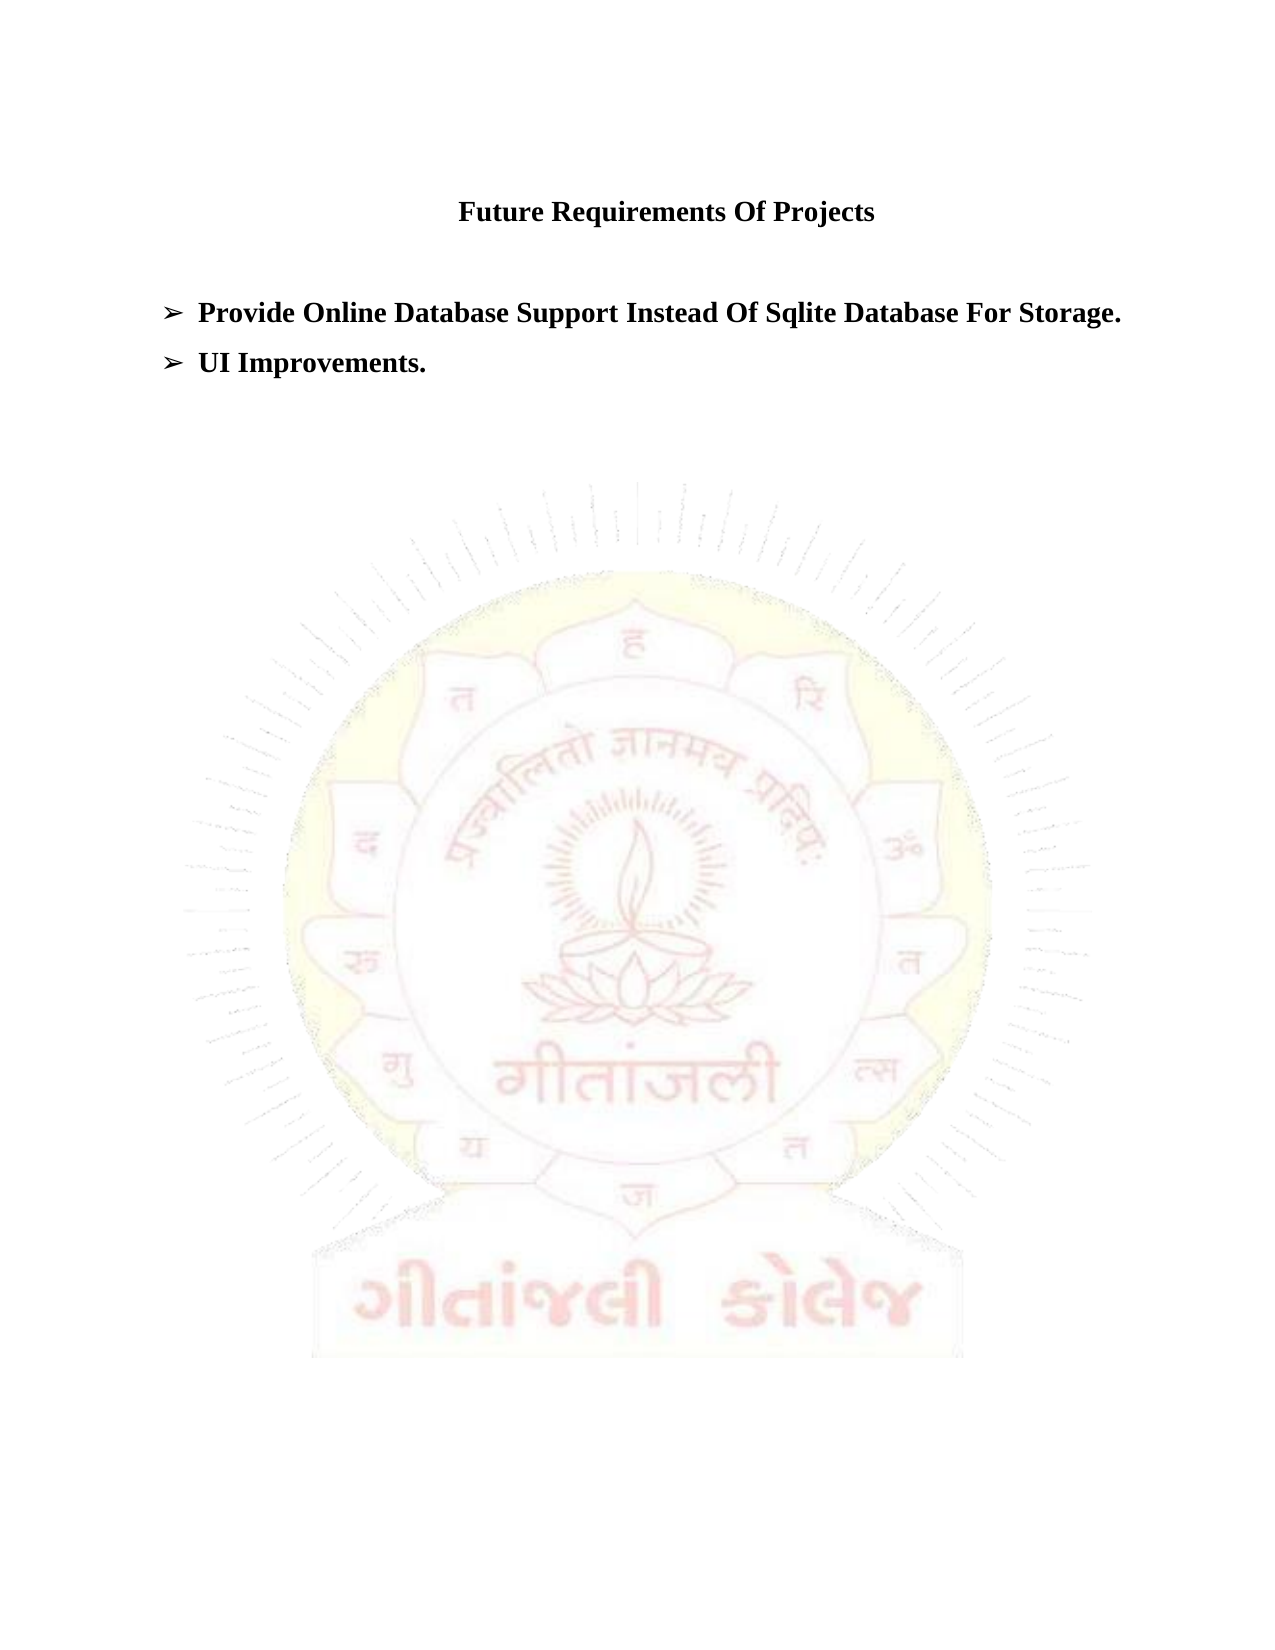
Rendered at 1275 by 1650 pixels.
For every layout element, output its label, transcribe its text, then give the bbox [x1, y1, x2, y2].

text Future Requirements Of Projects [123, 194, 1210, 227]
list Provide Online Database Support Instead Of Sqlite Database For Storage. [160, 295, 1210, 328]
picture [183, 482, 1093, 1358]
list UI Improvements. [160, 346, 1210, 379]
